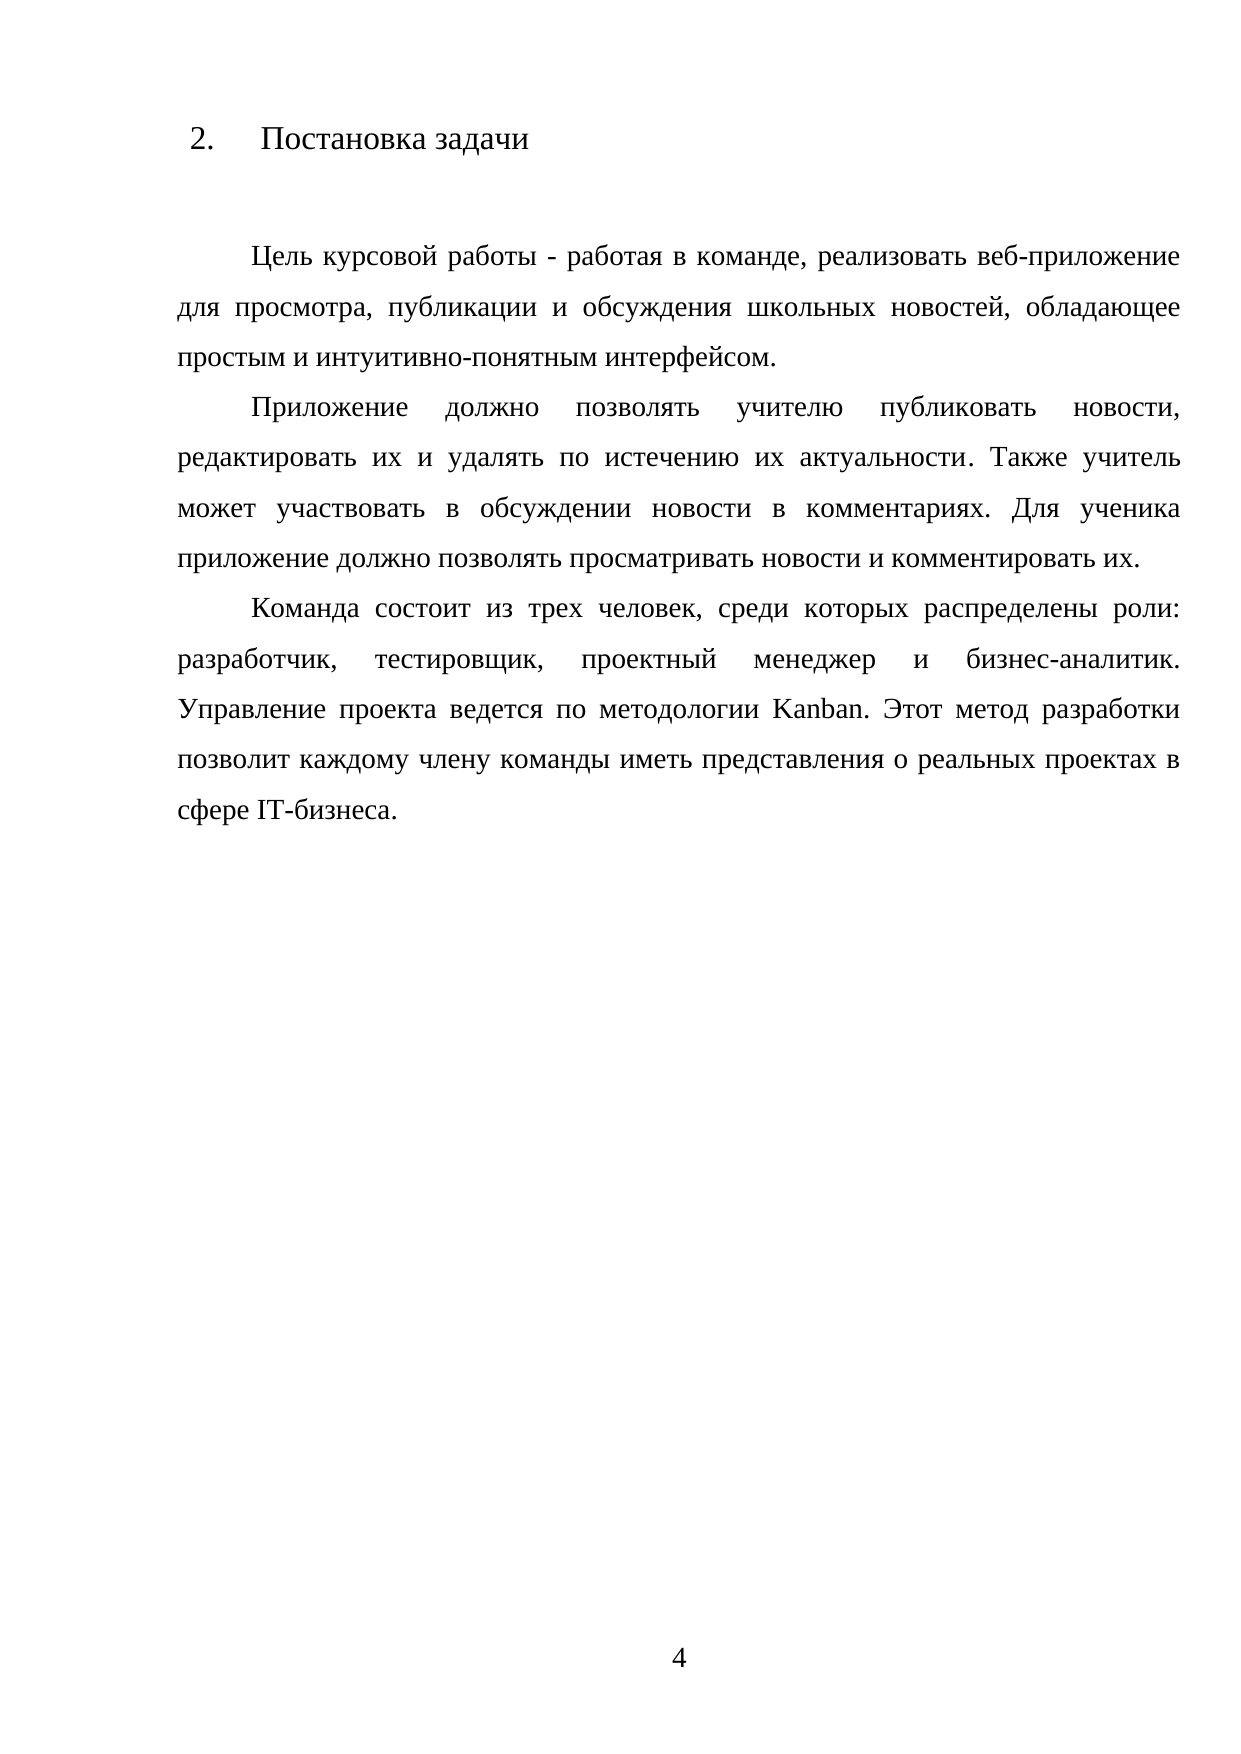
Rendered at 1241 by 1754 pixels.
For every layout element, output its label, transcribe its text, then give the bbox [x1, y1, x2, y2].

subtitle Постановка задачи [214, 118, 1181, 156]
text Приложение должно позволять учителю публиковать новости, редактировать их и удалять по истечению их актуальности. Также учитель может участвовать в обсуждении новости в комментариях. Для ученика приложение должно позволять просматривать новости и комментировать их. [177, 389, 1181, 574]
text Команда состоит из трех человек, среди которых распределены роли: разработчик, тестировщик, проектный менеджер и бизнес-аналитик. Управление проекта ведется по методологии Kanban. Этот метод разработки позволит каждому члену команды иметь представления о реальных проектах в сфере IT-бизнеса. [177, 591, 1181, 825]
